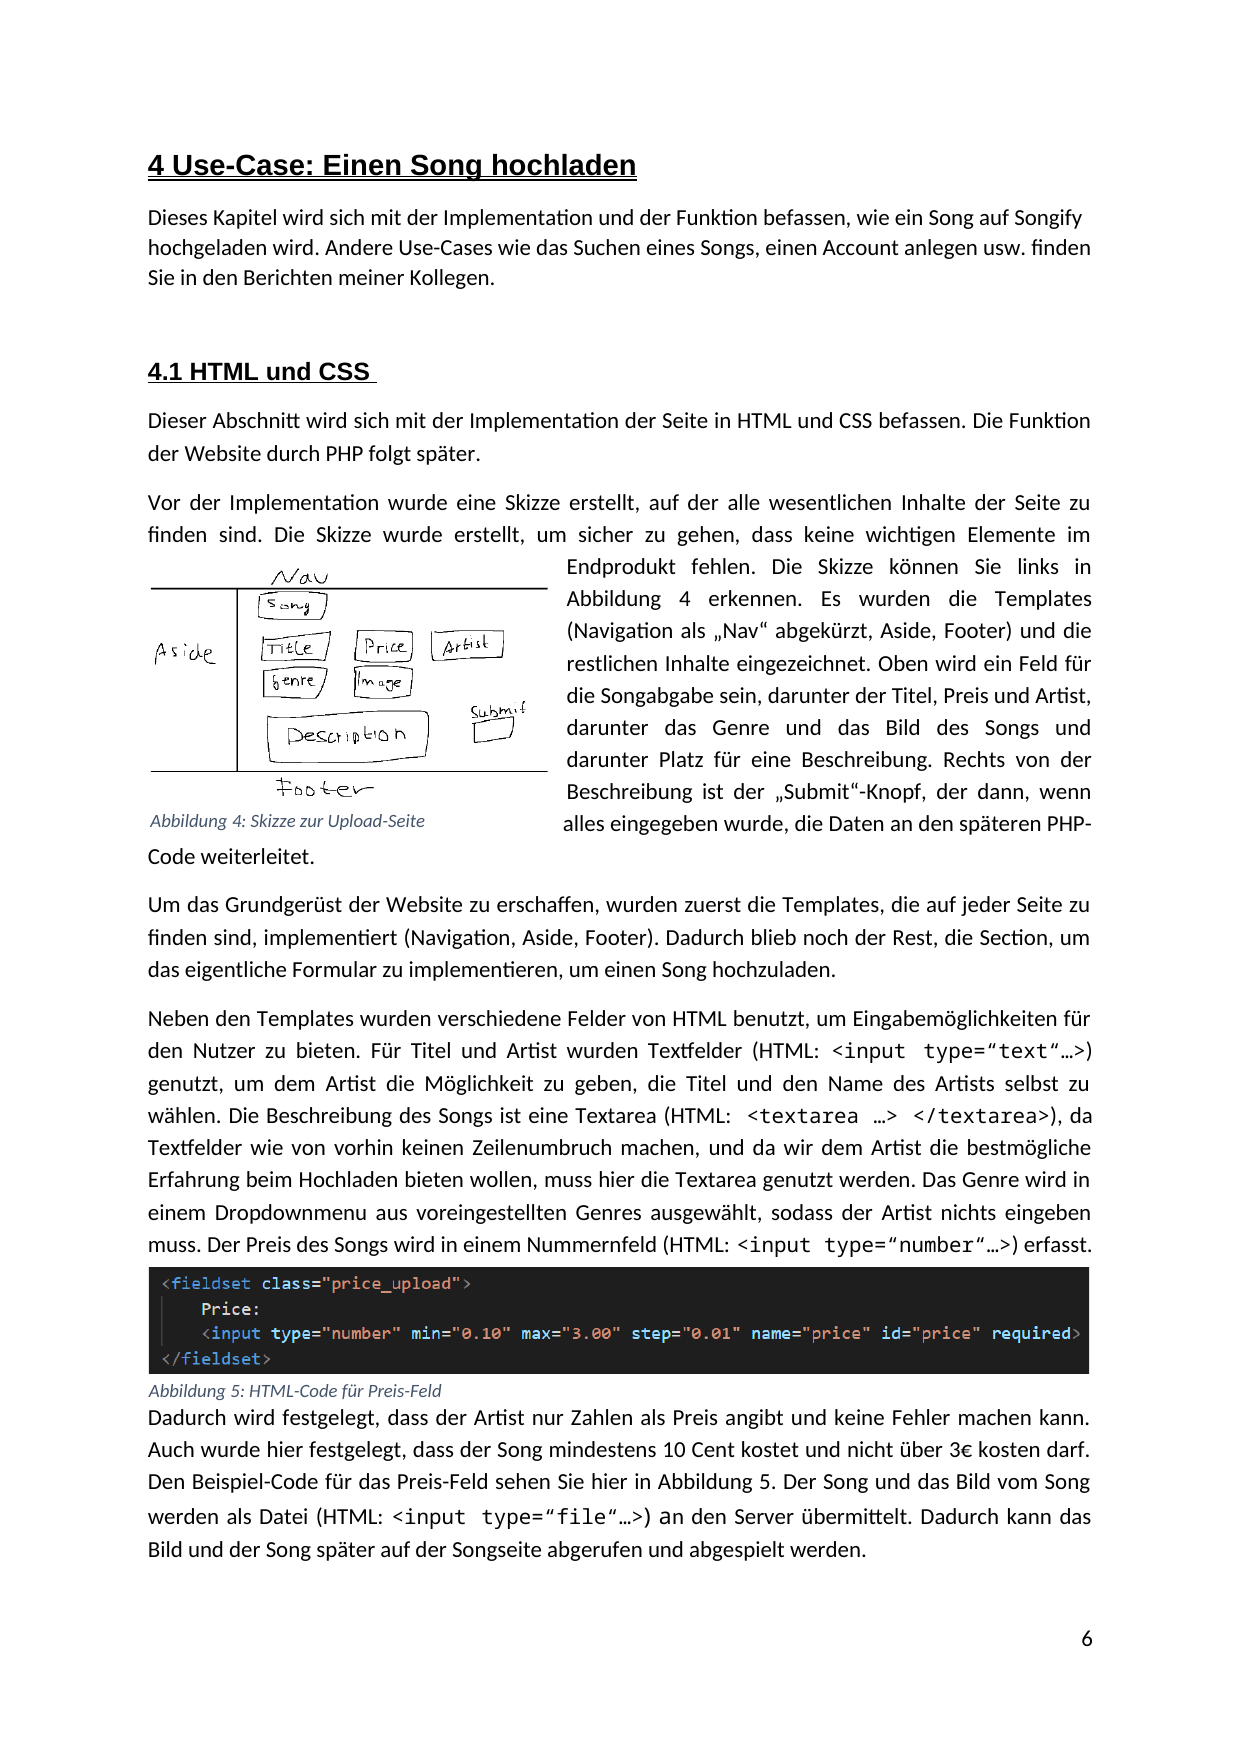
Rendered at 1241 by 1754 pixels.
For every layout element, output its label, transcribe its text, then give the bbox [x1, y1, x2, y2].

text Dieser Abschnitt wird sich mit der Implementation der Seite in HTML und CSS befassen. Die Funktion der Website durch PHP folgt später. [148, 407, 1093, 467]
text Dieses Kapitel wird sich mit der Implementation und der Funktion befassen, wie ein Song auf Songify hochgeladen wird. Andere Use-Cases wie das Suchen eines Songs, einen Account anlegen usw. finden Sie in den Berichten meiner Kollegen. [148, 203, 1093, 291]
picture [150, 562, 548, 799]
text 4.1 HTML und CSS [148, 357, 1093, 386]
text Um das Grundgerüst der Website zu erschaffen, wurden zuerst die Templates, die auf jeder Seite zu finden sind, implementiert (Navigation, Aside, Footer). Dadurch blieb noch der Rest, die Section, um das eigentliche Formular zu implementieren, um einen Song hochzuladen. [148, 891, 1093, 983]
text 4 Use-Case: Einen Song hochladen [148, 148, 1093, 181]
picture [148, 1267, 1089, 1374]
text Neben den Templates wurden verschiedene Felder von HTML benutzt, um Eingabemöglichkeiten für den Nutzer zu bieten. Für Titel und Artist wurden Textfelder (HTML: <input type=“text“…>) genutzt, um dem Artist die Möglichkeit zu geben, die Titel und den Name des Artists selbst zu wählen. Die Beschreibung des Songs ist eine Textarea (HTML: <textarea …> </textarea>), da Textfelder wie von vorhin keinen Zeilenumbruch machen, und da wir dem Artist die bestmögliche Erfahrung beim Hochladen bieten wollen, muss hier die Textarea genutzt werden. Das Genre wird in einem Dropdownmenu aus voreingestellten Genres ausgewählt, sodass der Artist nichts eingeben muss. Der Preis des Songs wird in einem Nummernfeld (HTML: <input type=“number“…>) erfasst. Dadurch wird festgelegt, dass der Artist nur Zahlen als Preis angibt und keine Fehler machen kann. Auch wurde hier festgelegt, dass der Song mindestens 10 Cent kostet und nicht über 3€ kosten darf. Den Beispiel-Code für das Preis-Feld sehen Sie hier in Abbildung 5. Der Song und das Bild vom Song werden als Datei (HTML: <input type=“file“…>) an den Server übermittelt. Dadurch kann das Bild und der Song später auf der Songseite abgerufen und abgespielt werden. [148, 1004, 1093, 1563]
